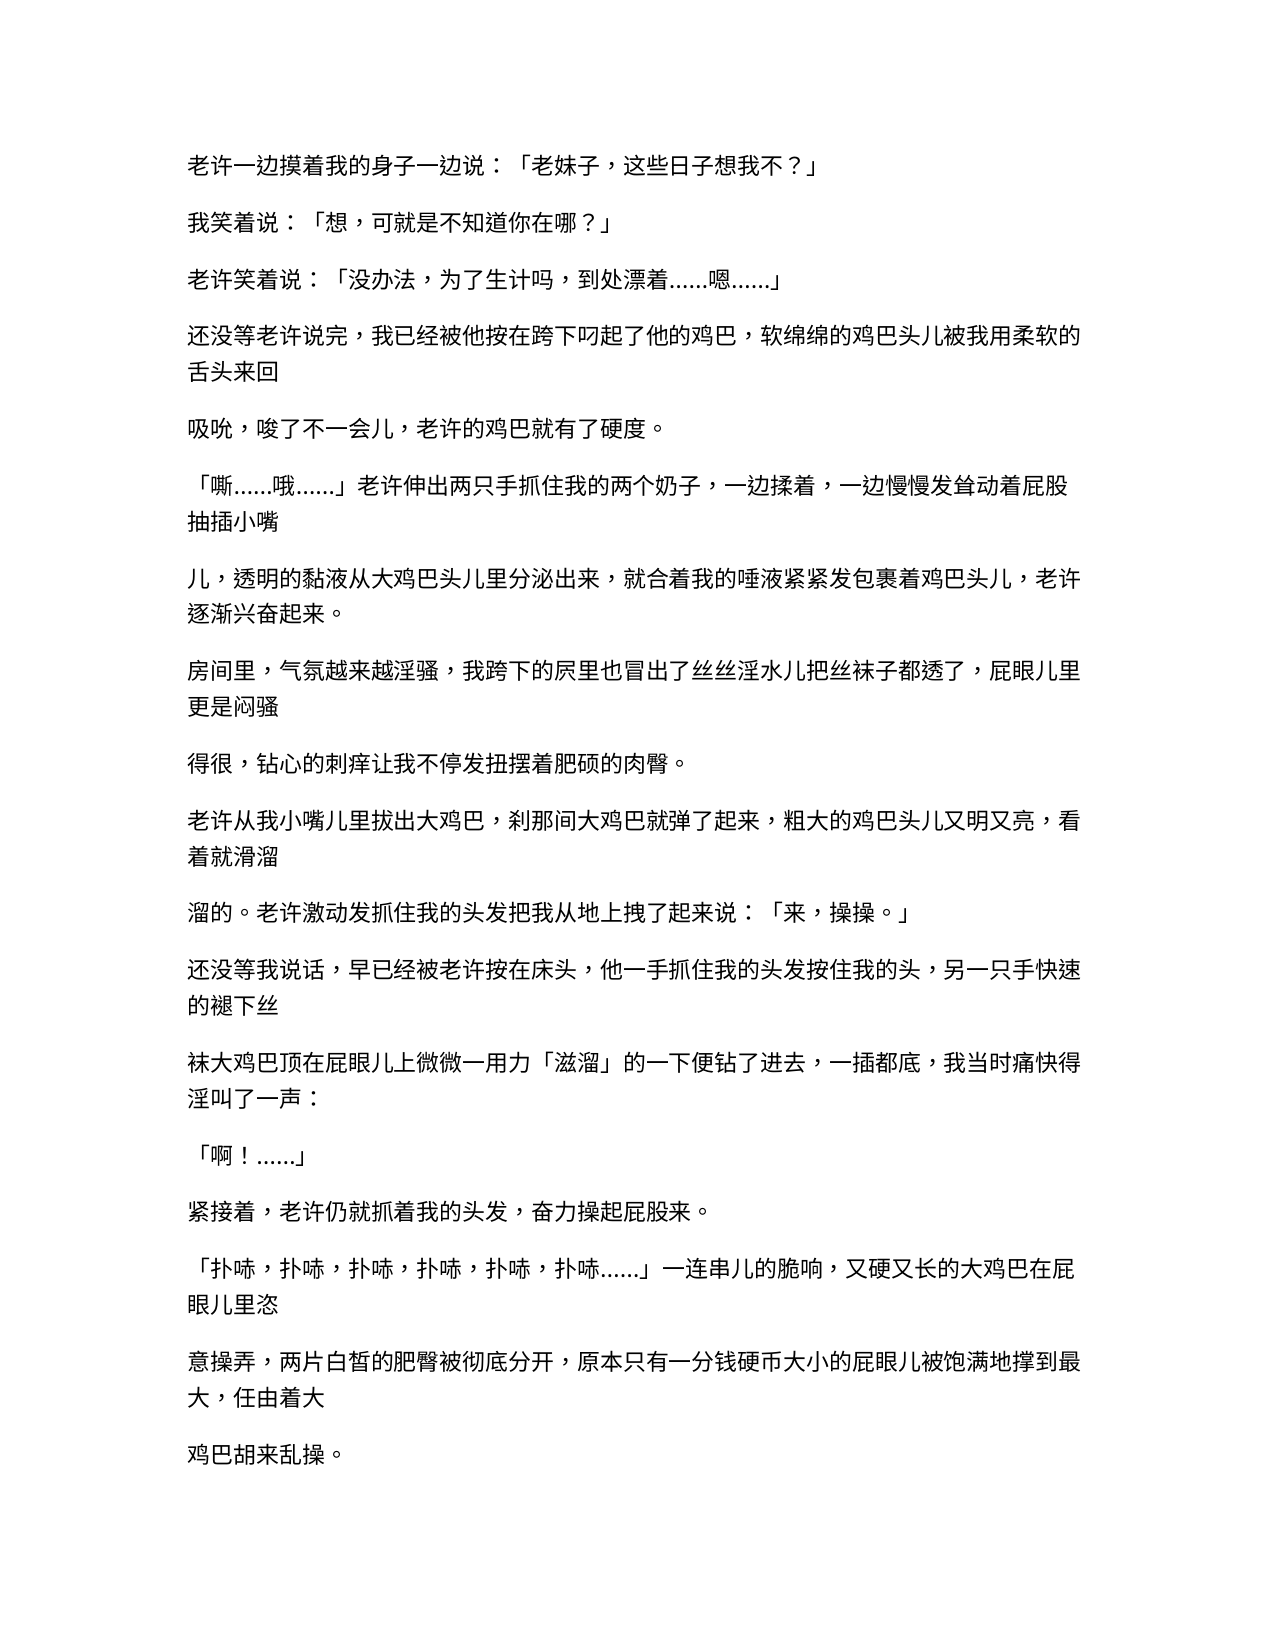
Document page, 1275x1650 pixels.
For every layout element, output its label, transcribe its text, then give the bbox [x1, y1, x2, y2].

text 「啊！……」 [187, 1139, 1087, 1171]
text 老许笑着说：「没办法，为了生计吗，到处漂着……嗯……」 [187, 263, 1087, 295]
text 还没等我说话，早已经被老许按在床头，他一手抓住我的头发按住我的头，另一只手快速的褪下丝 [187, 954, 1087, 1021]
text 我笑着说：「想，可就是不知道你在哪？」 [187, 207, 1087, 238]
text 「嘶……哦……」老许伸出两只手抓住我的两个奶子，一边揉着，一边慢慢发耸动着屁股抽插小嘴 [187, 470, 1087, 537]
text 鸡巴胡来乱操。 [187, 1438, 1087, 1470]
text 袜大鸡巴顶在屁眼儿上微微一用力「滋溜」的一下便钻了进去，一插都底，我当时痛快得淫叫了一声： [187, 1047, 1087, 1114]
text 老许从我小嘴儿里拔出大鸡巴，刹那间大鸡巴就弹了起来，粗大的鸡巴头儿又明又亮，看着就滑溜 [187, 805, 1087, 872]
text 意操弄，两片白皙的肥臀被彻底分开，原本只有一分钱硬币大小的屁眼儿被饱满地撑到最大，任由着大 [187, 1346, 1087, 1413]
text 老许一边摸着我的身子一边说：「老妹子，这些日子想我不？」 [187, 150, 1087, 181]
text 得很，钻心的刺痒让我不停发扭摆着肥硕的肉臀。 [187, 748, 1087, 779]
text 溜的。老许激动发抓住我的头发把我从地上拽了起来说：「来，操操。」 [187, 897, 1087, 929]
text 房间里，气氛越来越淫骚，我跨下的屄里也冒出了丝丝淫水儿把丝袜子都透了，屁眼儿里更是闷骚 [187, 655, 1087, 722]
text 「扑哧，扑哧，扑哧，扑哧，扑哧，扑哧……」一连串儿的脆响，又硬又长的大鸡巴在屁眼儿里恣 [187, 1253, 1087, 1320]
text 还没等老许说完，我已经被他按在跨下叼起了他的鸡巴，软绵绵的鸡巴头儿被我用柔软的舌头来回 [187, 320, 1087, 387]
text 吸吮，唆了不一会儿，老许的鸡巴就有了硬度。 [187, 413, 1087, 444]
text 儿，透明的黏液从大鸡巴头儿里分泌出来，就合着我的唾液紧紧发包裹着鸡巴头儿，老许逐渐兴奋起来。 [187, 562, 1087, 630]
text 紧接着，老许仍就抓着我的头发，奋力操起屁股来。 [187, 1196, 1087, 1228]
